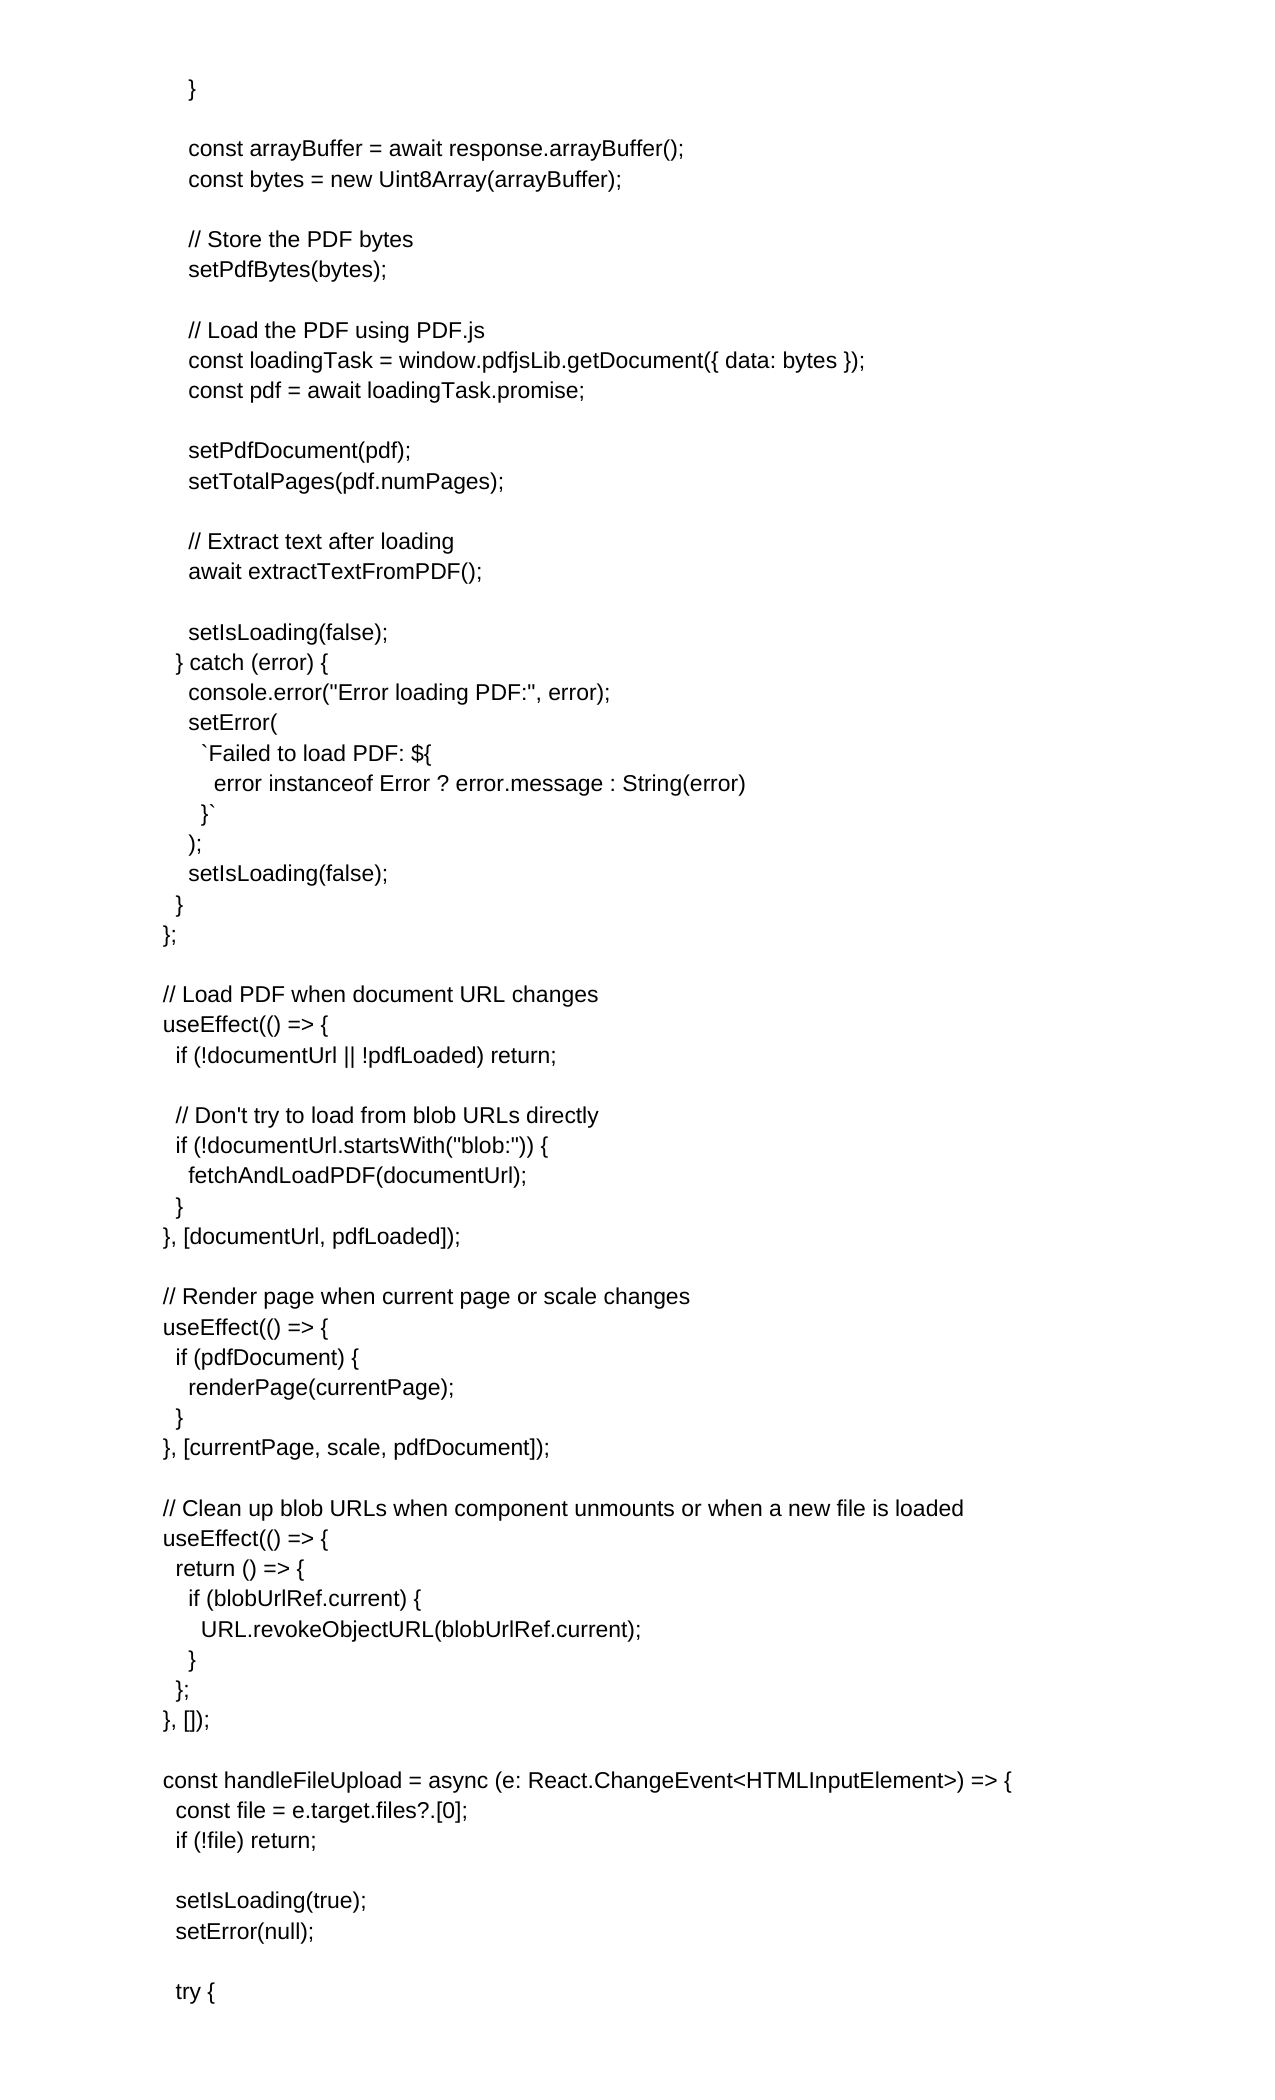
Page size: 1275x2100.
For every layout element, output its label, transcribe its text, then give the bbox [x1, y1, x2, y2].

text setIsLoading(true); [150, 1887, 1200, 1914]
text setIsLoading(false); [150, 619, 1200, 645]
text useEffect(() => { [150, 1313, 1200, 1340]
text if (blobUrlRef.current) { [150, 1585, 1200, 1612]
text try { [150, 1978, 1200, 2004]
text setPdfBytes(bytes); [150, 256, 1200, 283]
text }, [documentUrl, pdfLoaded]); [150, 1223, 1200, 1249]
text } [150, 1646, 1200, 1672]
text const loadingTask = window.pdfjsLib.getDocument({ data: bytes }); [150, 347, 1200, 373]
text const pdf = await loadingTask.promise; [150, 377, 1200, 403]
text setTotalPages(pdf.numPages); [150, 468, 1200, 494]
text }` [150, 800, 1200, 826]
text ); [150, 830, 1200, 857]
text setIsLoading(false); [150, 860, 1200, 887]
text const file = e.target.files?.[0]; [150, 1797, 1200, 1823]
text } [150, 1404, 1200, 1431]
text const handleFileUpload = async (e: React.ChangeEvent<HTMLInputElement>) => { [150, 1767, 1200, 1793]
text fetchAndLoadPDF(documentUrl); [150, 1162, 1200, 1189]
text error instanceof Error ? error.message : String(error) [150, 770, 1200, 796]
text } [150, 891, 1200, 917]
text }, []); [150, 1706, 1200, 1733]
text await extractTextFromPDF(); [150, 558, 1200, 585]
text } catch (error) { [150, 649, 1200, 675]
text setPdfDocument(pdf); [150, 437, 1200, 464]
text }; [150, 1676, 1200, 1702]
text }, [currentPage, scale, pdfDocument]); [150, 1434, 1200, 1461]
text console.error("Error loading PDF:", error); [150, 679, 1200, 706]
text `Failed to load PDF: ${ [150, 739, 1200, 766]
text const arrayBuffer = await response.arrayBuffer(); [150, 135, 1200, 162]
text } [150, 75, 1200, 101]
text // Extract text after loading [150, 528, 1200, 554]
text setError(null); [150, 1918, 1200, 1944]
text const bytes = new Uint8Array(arrayBuffer); [150, 166, 1200, 192]
text // Store the PDF bytes [150, 226, 1200, 252]
text if (!documentUrl || !pdfLoaded) return; [150, 1042, 1200, 1068]
text setError( [150, 709, 1200, 736]
text URL.revokeObjectURL(blobUrlRef.current); [150, 1616, 1200, 1642]
text }; [150, 921, 1200, 947]
text // Load PDF when document URL changes [150, 981, 1200, 1008]
text renderPage(currentPage); [150, 1374, 1200, 1400]
text // Don't try to load from blob URLs directly [150, 1102, 1200, 1128]
text // Clean up blob URLs when component unmounts or when a new file is loaded [150, 1495, 1200, 1521]
text return () => { [150, 1555, 1200, 1582]
text // Load the PDF using PDF.js [150, 317, 1200, 343]
text if (!file) return; [150, 1827, 1200, 1853]
text // Render page when current page or scale changes [150, 1283, 1200, 1310]
text } [150, 1193, 1200, 1219]
text if (pdfDocument) { [150, 1344, 1200, 1370]
text useEffect(() => { [150, 1525, 1200, 1551]
text if (!documentUrl.startsWith("blob:")) { [150, 1132, 1200, 1159]
text useEffect(() => { [150, 1011, 1200, 1038]
